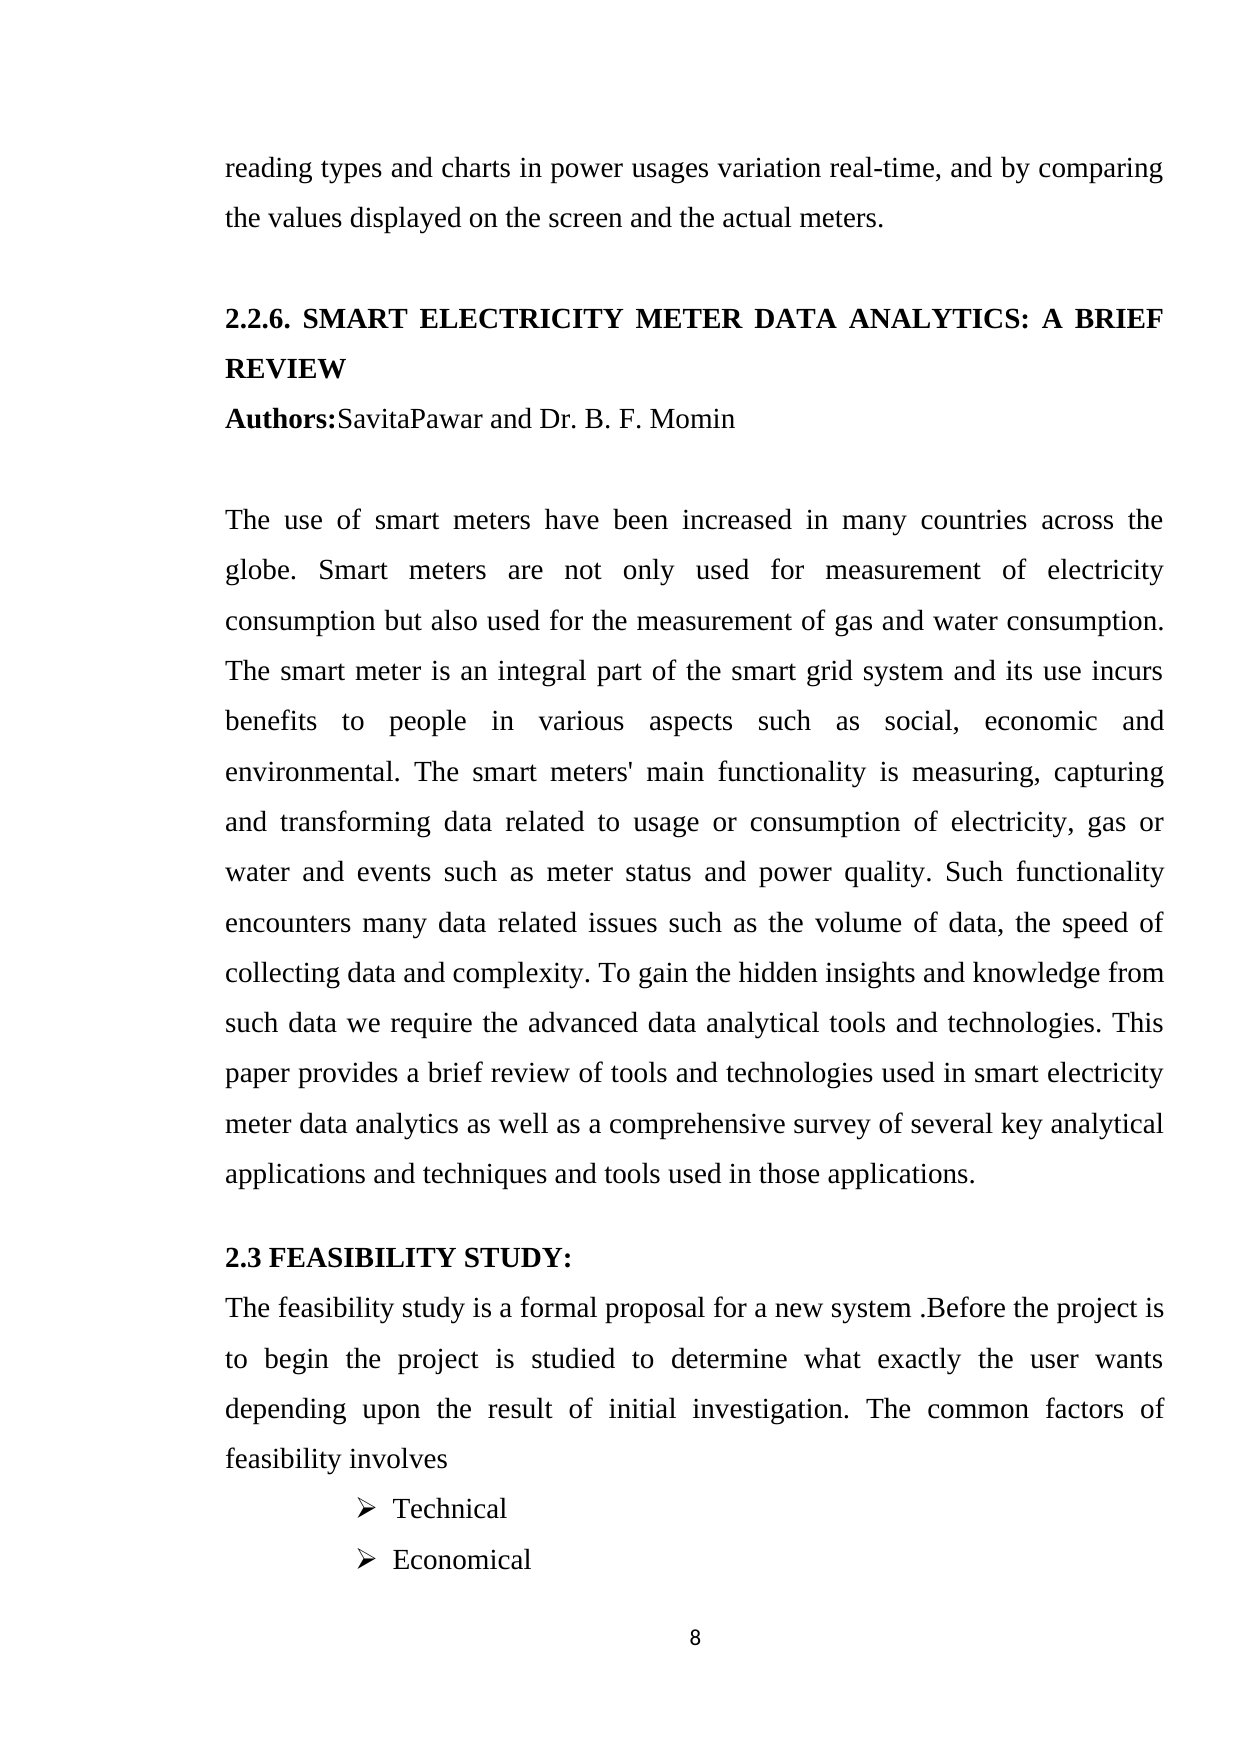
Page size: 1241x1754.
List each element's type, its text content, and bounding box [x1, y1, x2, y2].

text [225, 150, 1165, 234]
text The feasibility study is a formal proposal for a new system .Before the project is to begin the project is studied to determine what exactly the user wants depending upon the result of initial investigation. The common factors of feasibility involves [225, 1290, 1165, 1475]
text The use of smart meters have been increased in many countries across the globe. Smart meters are not only used for measurement of electricity consumption but also used for the measurement of gas and water consumption. The smart meter is an integral part of the smart grid system and its use incurs benefits to people in various aspects such as social, economic and environmental. The smart meters' main functionality is measuring, capturing and transforming data related to usage or consumption of electricity, gas or water and events such as meter status and power quality. Such functionality encounters many data related issues such as the volume of data, the speed of collecting data and complexity. To gain the hidden insights and knowledge from such data we require the advanced data analytical tools and technologies. This paper provides a brief review of tools and technologies used in smart electricity meter data analytics as well as a comprehensive survey of several key analytical applications and techniques and tools used in those applications. [225, 502, 1165, 1190]
list Economical [355, 1542, 1165, 1576]
text 2.2.6. SMART ELECTRICITY METER DATA ANALYTICS: A BRIEF REVIEW [225, 301, 1165, 385]
text 2.3 FEASIBILITY STUDY: [225, 1240, 1165, 1274]
text Authors:SavitaPawar and Dr. B. F. Momin [225, 402, 1165, 435]
list Technical [355, 1492, 1165, 1525]
